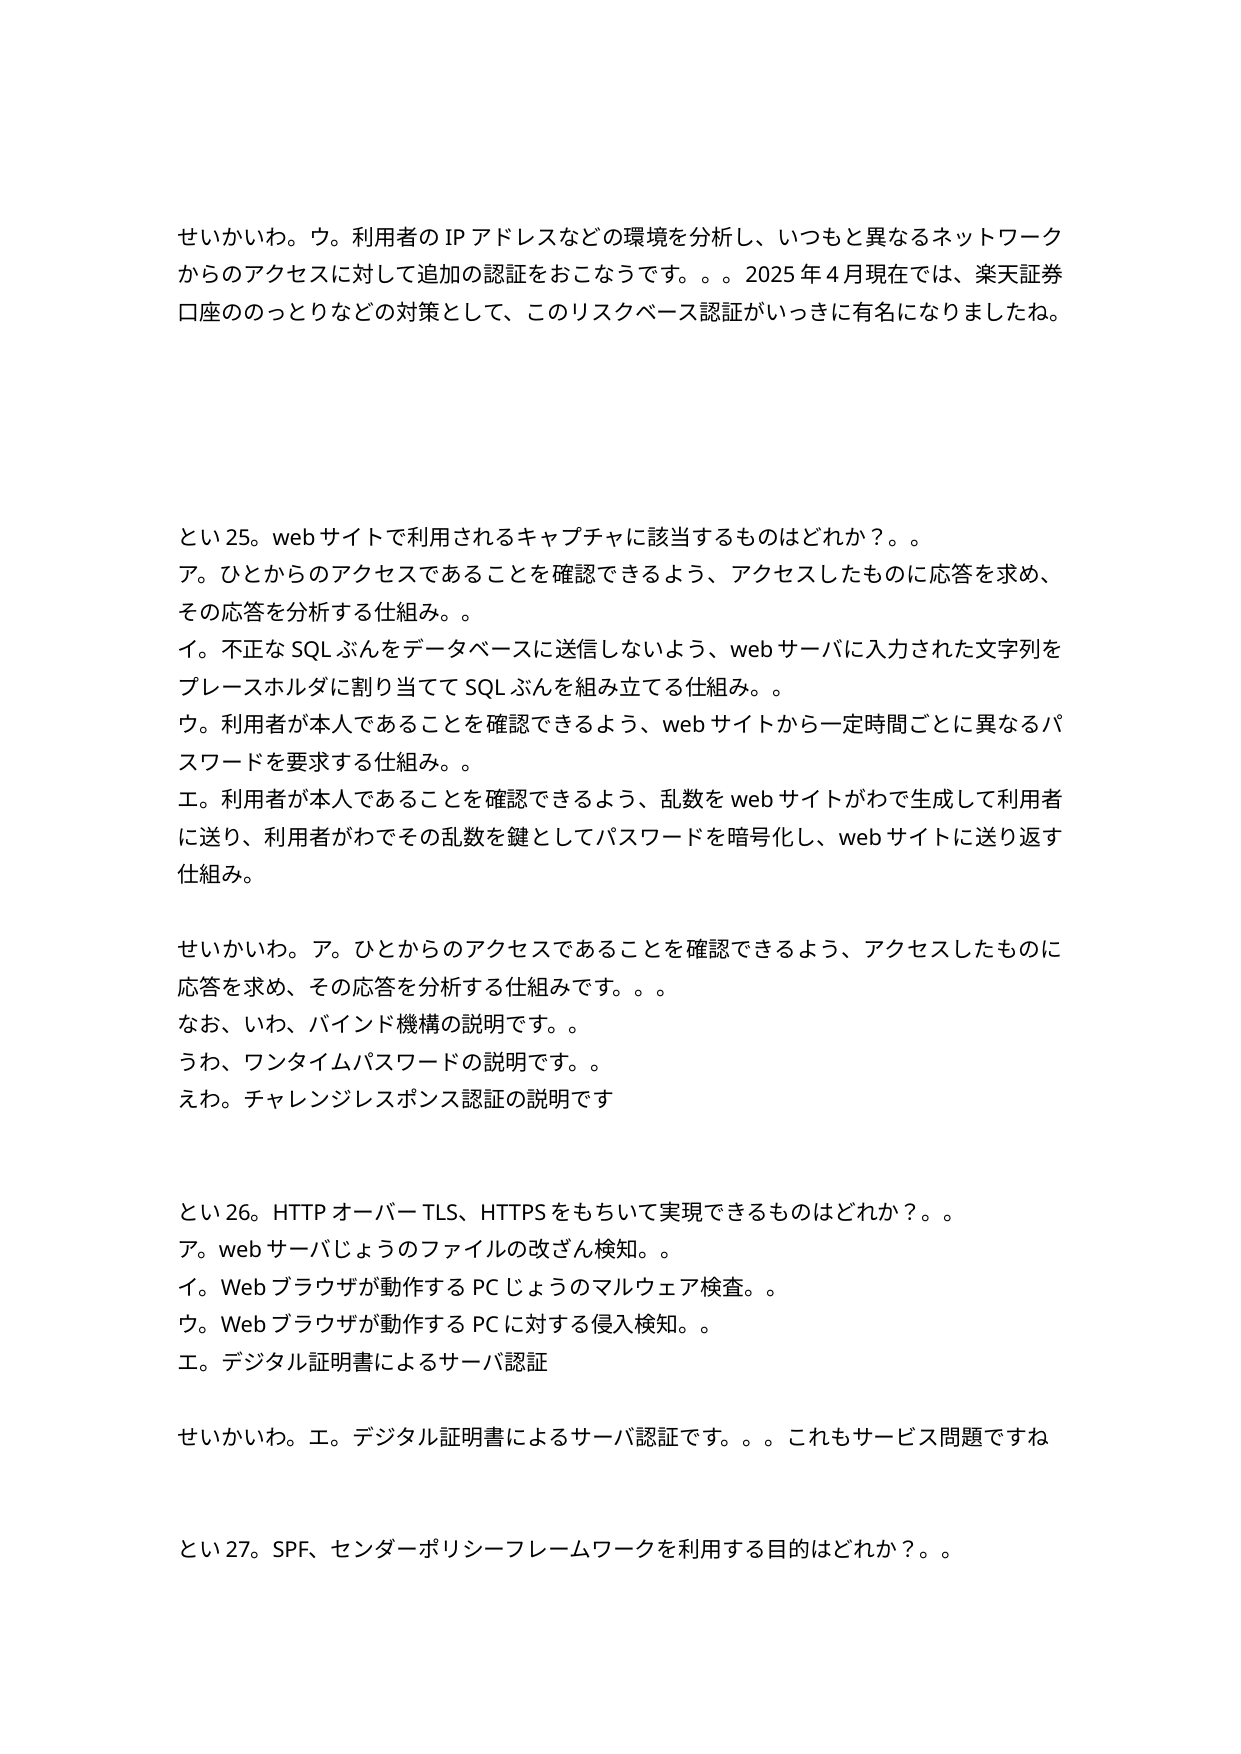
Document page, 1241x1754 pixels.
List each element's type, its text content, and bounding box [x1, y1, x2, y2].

text ア。webサーバじょうのファイルの改ざん検知。。 [177, 1229, 1063, 1267]
text とい25。webサイトで利用されるキャプチャに該当するものはどれか？。。 [177, 517, 1063, 554]
text とい26。HTTPオーバーTLS、HTTPSをもちいて実現できるものはどれか？。。 [177, 1192, 1063, 1229]
text イ。不正なSQLぶんをデータベースに送信しないよう、webサーバに入力された文字列をプレースホルダに割り当ててSQLぶんを組み立てる仕組み。。 [177, 629, 1063, 704]
text エ。利用者が本人であることを確認できるよう、乱数をwebサイトがわで生成して利用者に送り、利用者がわでその乱数を鍵としてパスワードを暗号化し、webサイトに送り返す仕組み。 [177, 779, 1063, 892]
text とい27。SPF、センダーポリシーフレームワークを利用する目的はどれか？。。 [177, 1529, 1063, 1567]
text えわ。チャレンジレスポンス認証の説明です [177, 1079, 1063, 1117]
text ア。ひとからのアクセスであることを確認できるよう、アクセスしたものに応答を求め、その応答を分析する仕組み。。 [177, 554, 1063, 629]
text なお、いわ、バインド機構の説明です。。 [177, 1004, 1063, 1042]
text せいかいわ。ウ。利用者のIPアドレスなどの環境を分析し、いつもと異なるネットワークからのアクセスに対して追加の認証をおこなうです。。。2025年4月現在では、楽天証券口座ののっとりなどの対策として、このリスクベース認証がいっきに有名になりましたね。 [177, 217, 1063, 329]
text ウ。Webブラウザが動作するPCに対する侵入検知。。 [177, 1304, 1063, 1342]
text せいかいわ。エ。デジタル証明書によるサーバ認証です。。。これもサービス問題ですね [177, 1417, 1063, 1454]
text ウ。利用者が本人であることを確認できるよう、webサイトから一定時間ごとに異なるパスワードを要求する仕組み。。 [177, 704, 1063, 779]
text せいかいわ。ア。ひとからのアクセスであることを確認できるよう、アクセスしたものに応答を求め、その応答を分析する仕組みです。。。 [177, 929, 1063, 1004]
text イ。Webブラウザが動作するPCじょうのマルウェア検査。。 [177, 1267, 1063, 1304]
text うわ、ワンタイムパスワードの説明です。。 [177, 1042, 1063, 1079]
text エ。デジタル証明書によるサーバ認証 [177, 1342, 1063, 1379]
